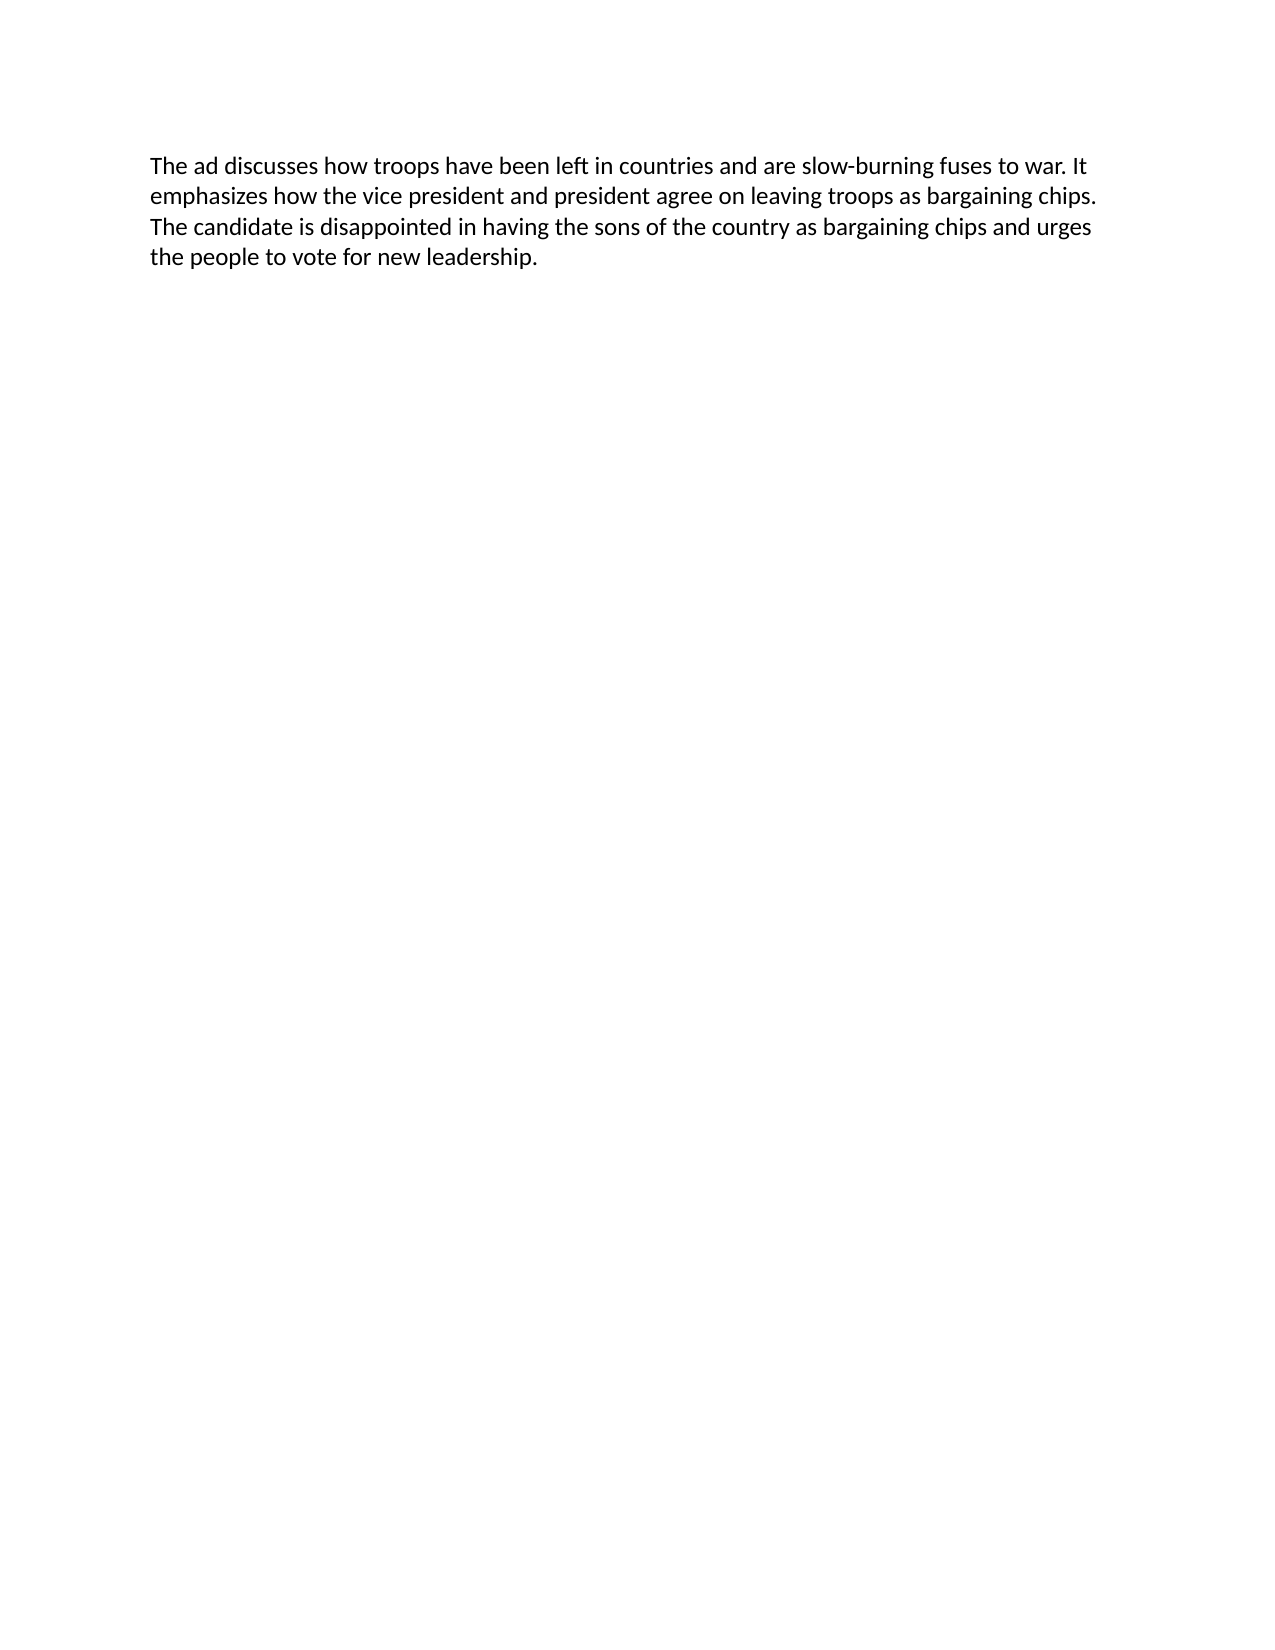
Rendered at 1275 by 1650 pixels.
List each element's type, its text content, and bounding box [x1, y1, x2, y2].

text The ad discusses how troops have been left in countries and are slow-burning fuses to war. It emphasizes how the vice president and president agree on leaving troops as bargaining chips. The candidate is disappointed in having the sons of the country as bargaining chips and urges the people to vote for new leadership. [150, 150, 1125, 272]
